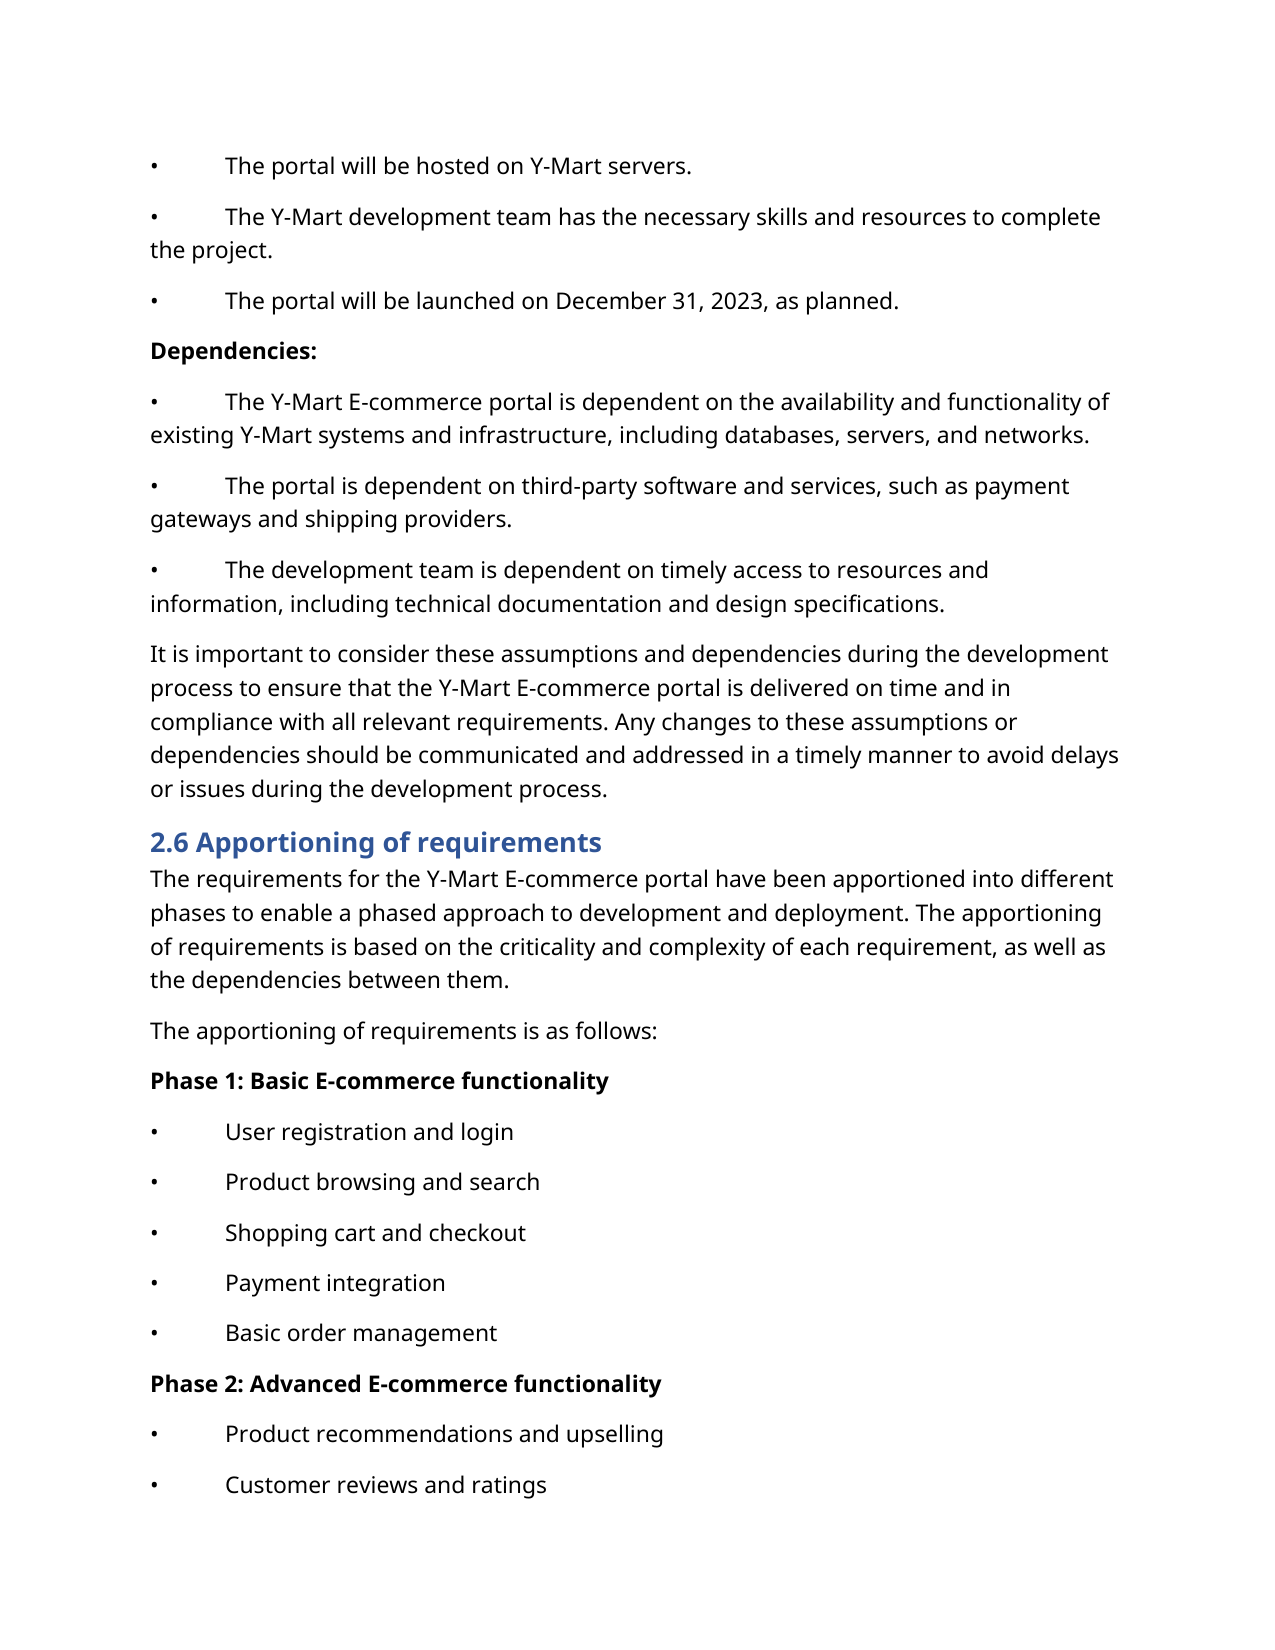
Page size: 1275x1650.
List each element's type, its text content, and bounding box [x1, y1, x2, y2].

text • Payment integration [150, 1267, 1125, 1298]
text Phase 2: Advanced E-commerce functionality [150, 1368, 1125, 1399]
text • Product browsing and search [150, 1166, 1125, 1197]
text • The development team is dependent on timely access to resources and information, including technical documentation and design specifications. [150, 554, 1125, 619]
text • Basic order management [150, 1317, 1125, 1348]
text • Customer reviews and ratings [150, 1468, 1125, 1500]
text • The Y-Mart E-commerce portal is dependent on the availability and functionality of existing Y-Mart systems and infrastructure, including databases, servers, and networks. [150, 385, 1125, 450]
subtitle 2.6 Apportioning of requirements [150, 823, 1125, 860]
text • Shopping cart and checkout [150, 1216, 1125, 1248]
text Dependencies: [150, 335, 1125, 366]
text • The portal will be hosted on Y-Mart servers. [150, 150, 1125, 181]
text • User registration and login [150, 1116, 1125, 1147]
text • The Y-Mart development team has the necessary skills and resources to complete the project. [150, 200, 1125, 265]
text Phase 1: Basic E-commerce functionality [150, 1065, 1125, 1096]
text • Product recommendations and upselling [150, 1418, 1125, 1449]
text The requirements for the Y-Mart E-commerce portal have been apportioned into different phases to enable a phased approach to development and deployment. The apportioning of requirements is based on the criticality and complexity of each requirement, as well as the dependencies between them. [150, 863, 1125, 996]
text • The portal is dependent on third-party software and services, such as payment gateways and shipping providers. [150, 469, 1125, 534]
text • The portal will be launched on December 31, 2023, as planned. [150, 284, 1125, 316]
text It is important to consider these assumptions and dependencies during the development process to ensure that the Y-Mart E-commerce portal is delivered on time and in compliance with all relevant requirements. Any changes to these assumptions or dependencies should be communicated and addressed in a timely manner to avoid delays or issues during the development process. [150, 638, 1125, 804]
text The apportioning of requirements is as follows: [150, 1015, 1125, 1046]
